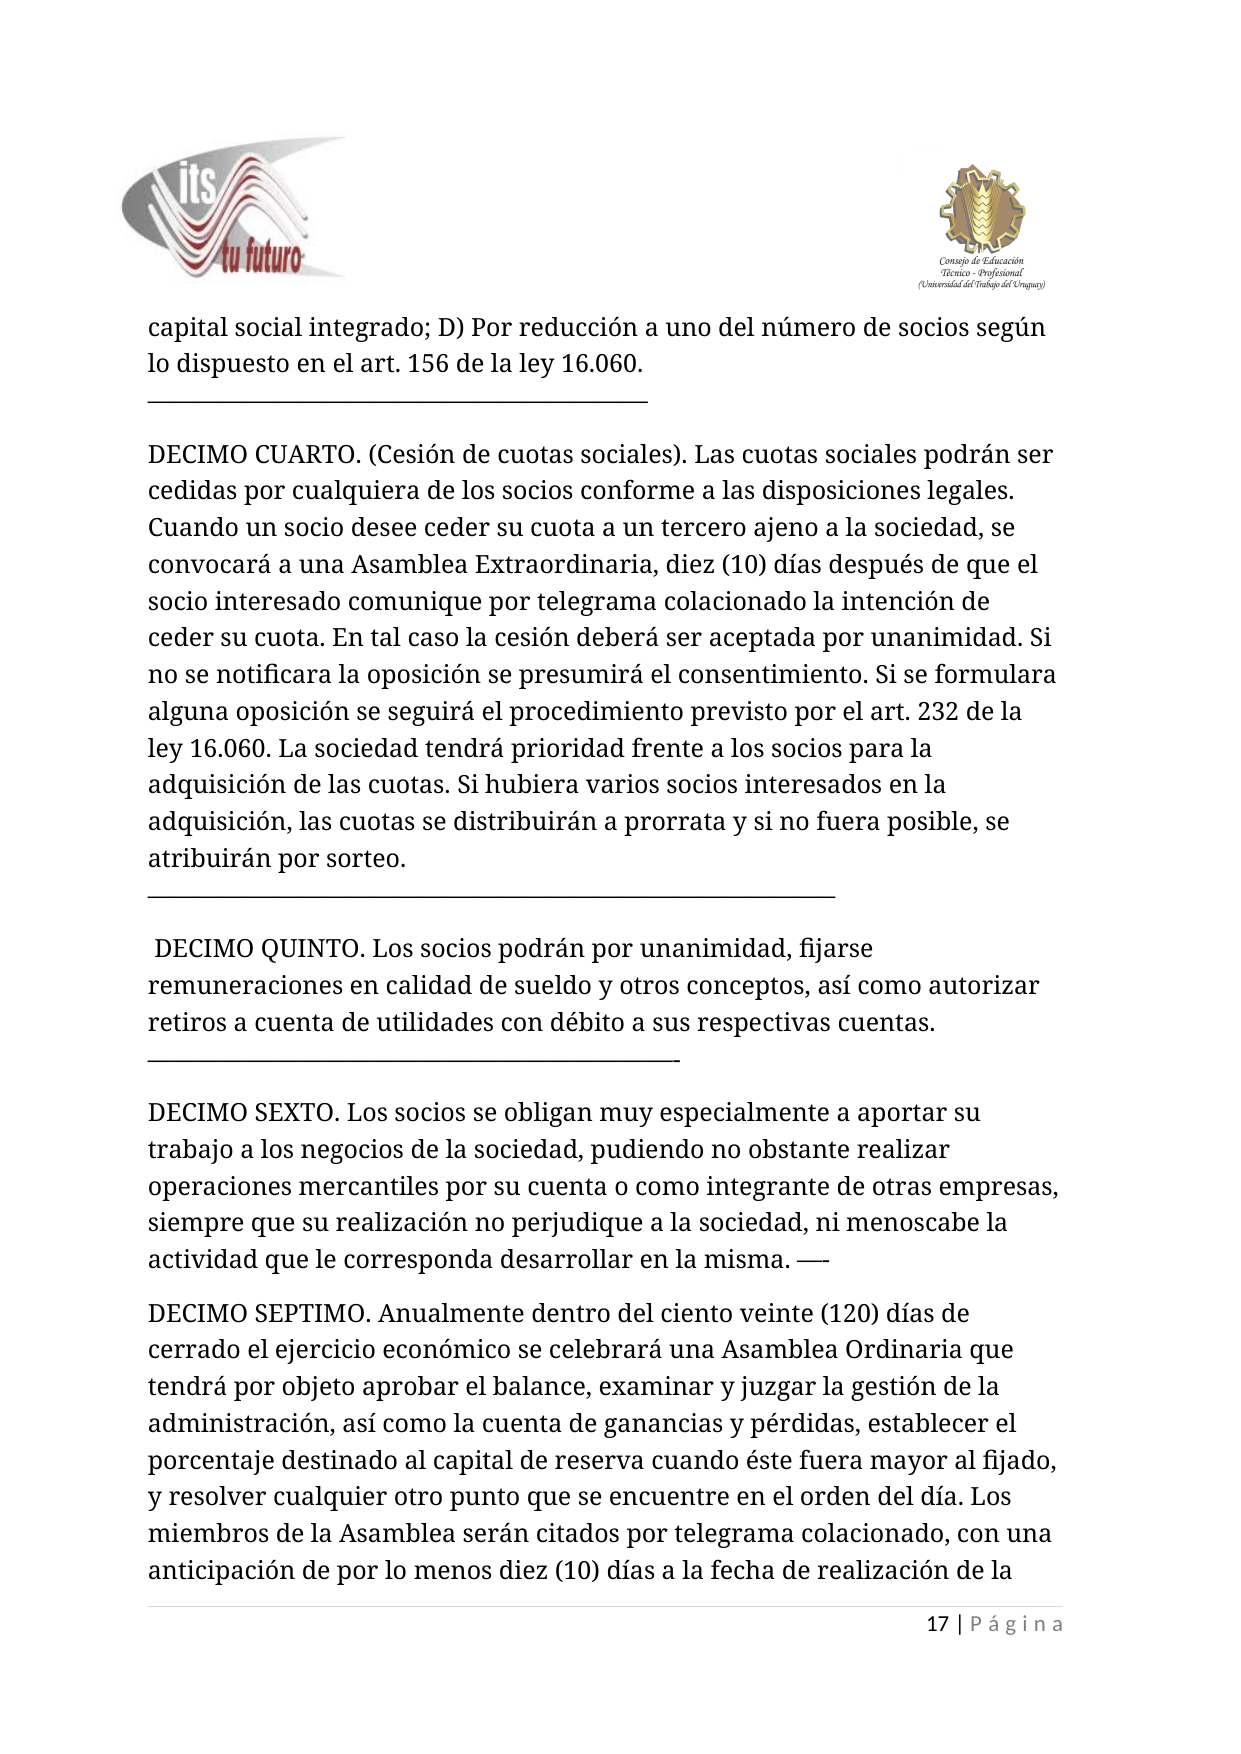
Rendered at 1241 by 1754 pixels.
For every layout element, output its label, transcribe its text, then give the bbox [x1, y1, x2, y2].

text DECIMO QUINTO. Los socios podrán por unanimidad, fijarse remuneraciones en calidad de sueldo y otros conceptos, así como autorizar retiros a cuenta de utilidades con débito a sus respectivas cuentas. —————————————————————- [148, 931, 1063, 1075]
text DECIMO CUARTO. (Cesión de cuotas sociales). Las cuotas sociales podrán ser cedidas por cualquiera de los socios conforme a las disposiciones legales. Cuando un socio desee ceder su cuota a un tercero ajeno a la sociedad, se convocará a una Asamblea Extraordinaria, diez (10) días después de que el socio interesado comunique por telegrama colacionado la intención de ceder su cuota. En tal caso la cesión deberá ser aceptada por unanimidad. Si no se notificara la oposición se presumirá el consentimiento. Si se formulara alguna oposición se seguirá el procedimiento previsto por el art. 232 de la ley 16.060. La sociedad tendrá prioridad frente a los socios para la adquisición de las cuotas. Si hubiera varios socios interesados en la adquisición, las cuotas se distribuirán a prorrata y si no fuera posible, se atribuirán por sorteo. ———————————————————————————– [148, 436, 1063, 912]
picture [115, 131, 354, 284]
text DECIMO SEXTO. Los socios se obligan muy especialmente a aportar su trabajo a los negocios de la sociedad, pudiendo no obstante realizar operaciones mercantiles por su cuenta o como integrante de otras empresas, siempre que su realización no perjudique a la sociedad, ni menoscabe la actividad que le corresponda desarrollar en la misma. —- [148, 1095, 1063, 1276]
picture [897, 143, 1063, 233]
